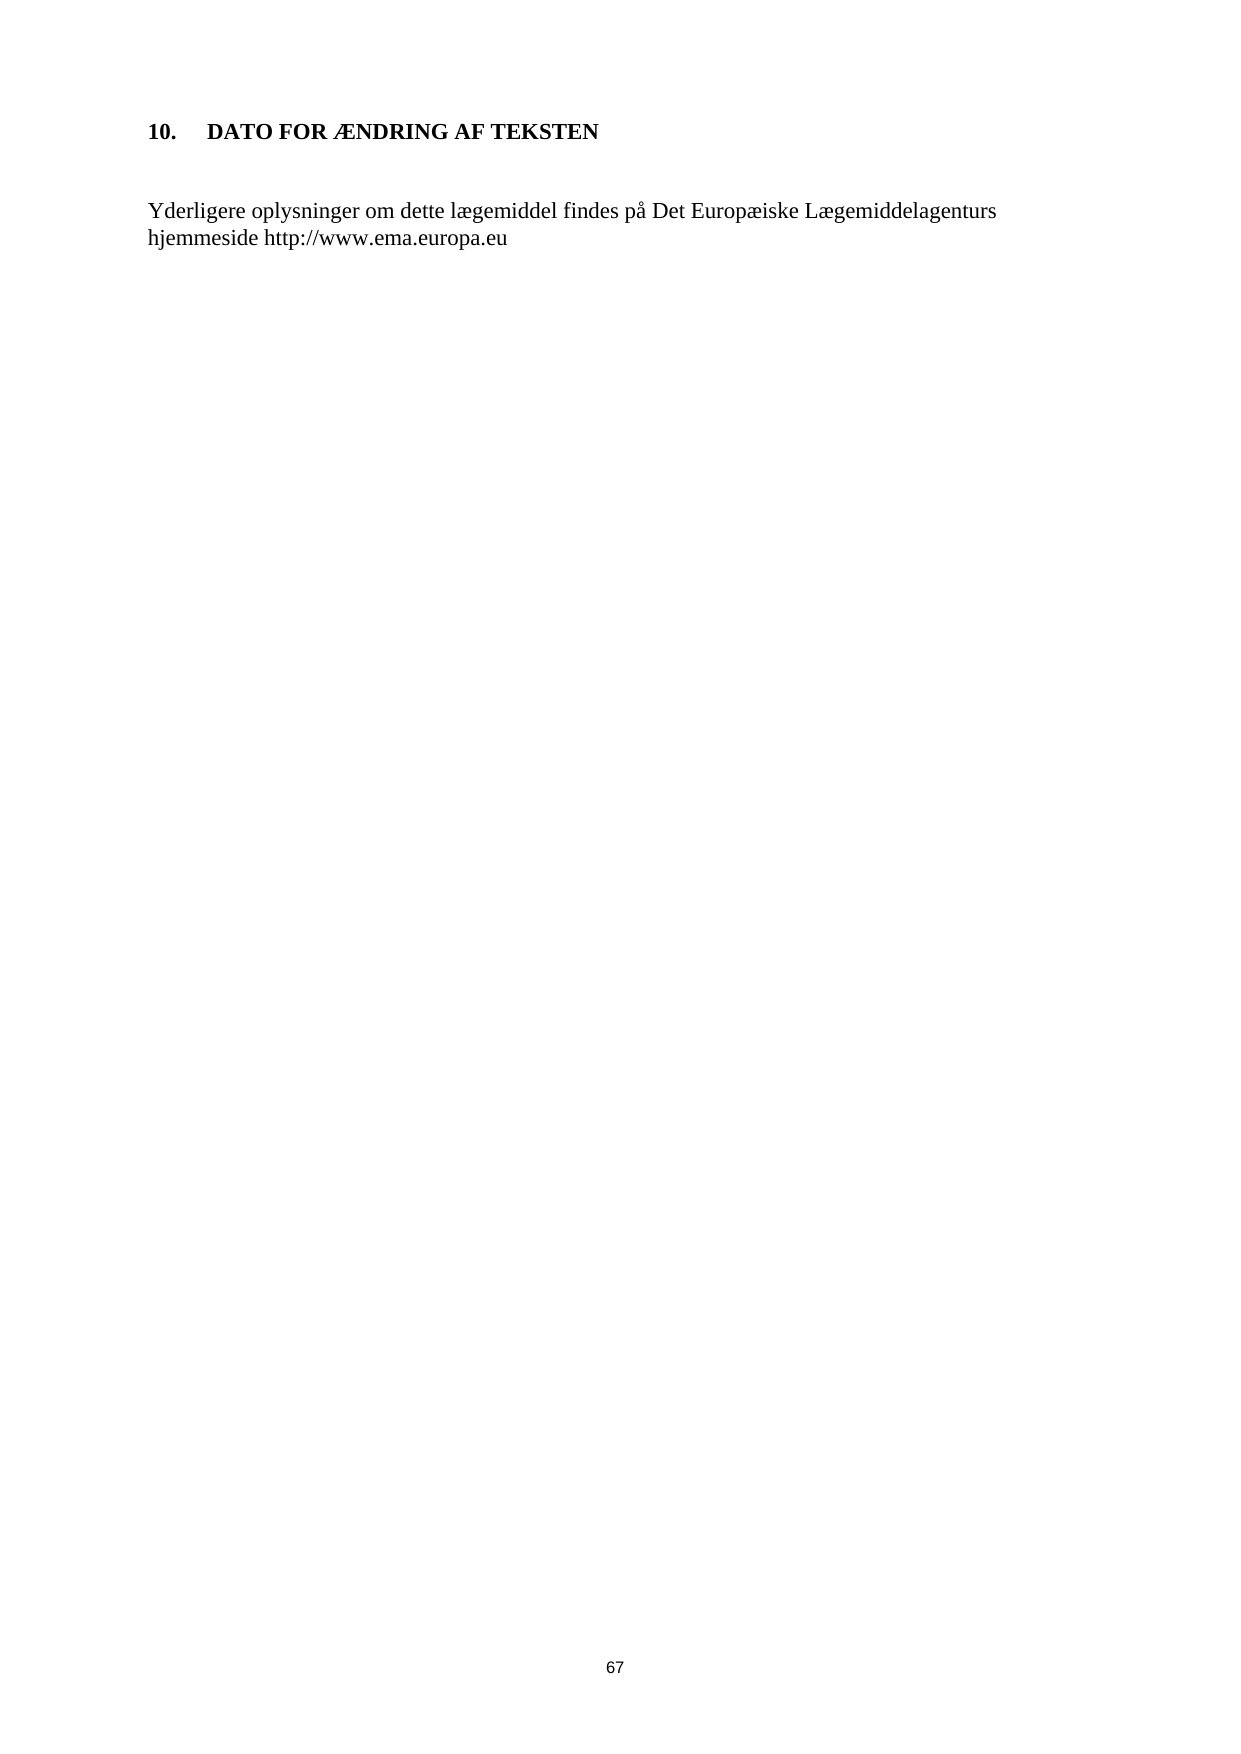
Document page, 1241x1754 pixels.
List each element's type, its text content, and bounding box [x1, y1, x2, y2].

text Yderligere oplysninger om dette lægemiddel findes på Det Europæiske Lægemiddelagenturs hjemmeside http://www.ema.europa.eu [148, 197, 1092, 250]
text 10. DATO FOR ÆNDRING AF TEKSTEN [148, 118, 1092, 144]
